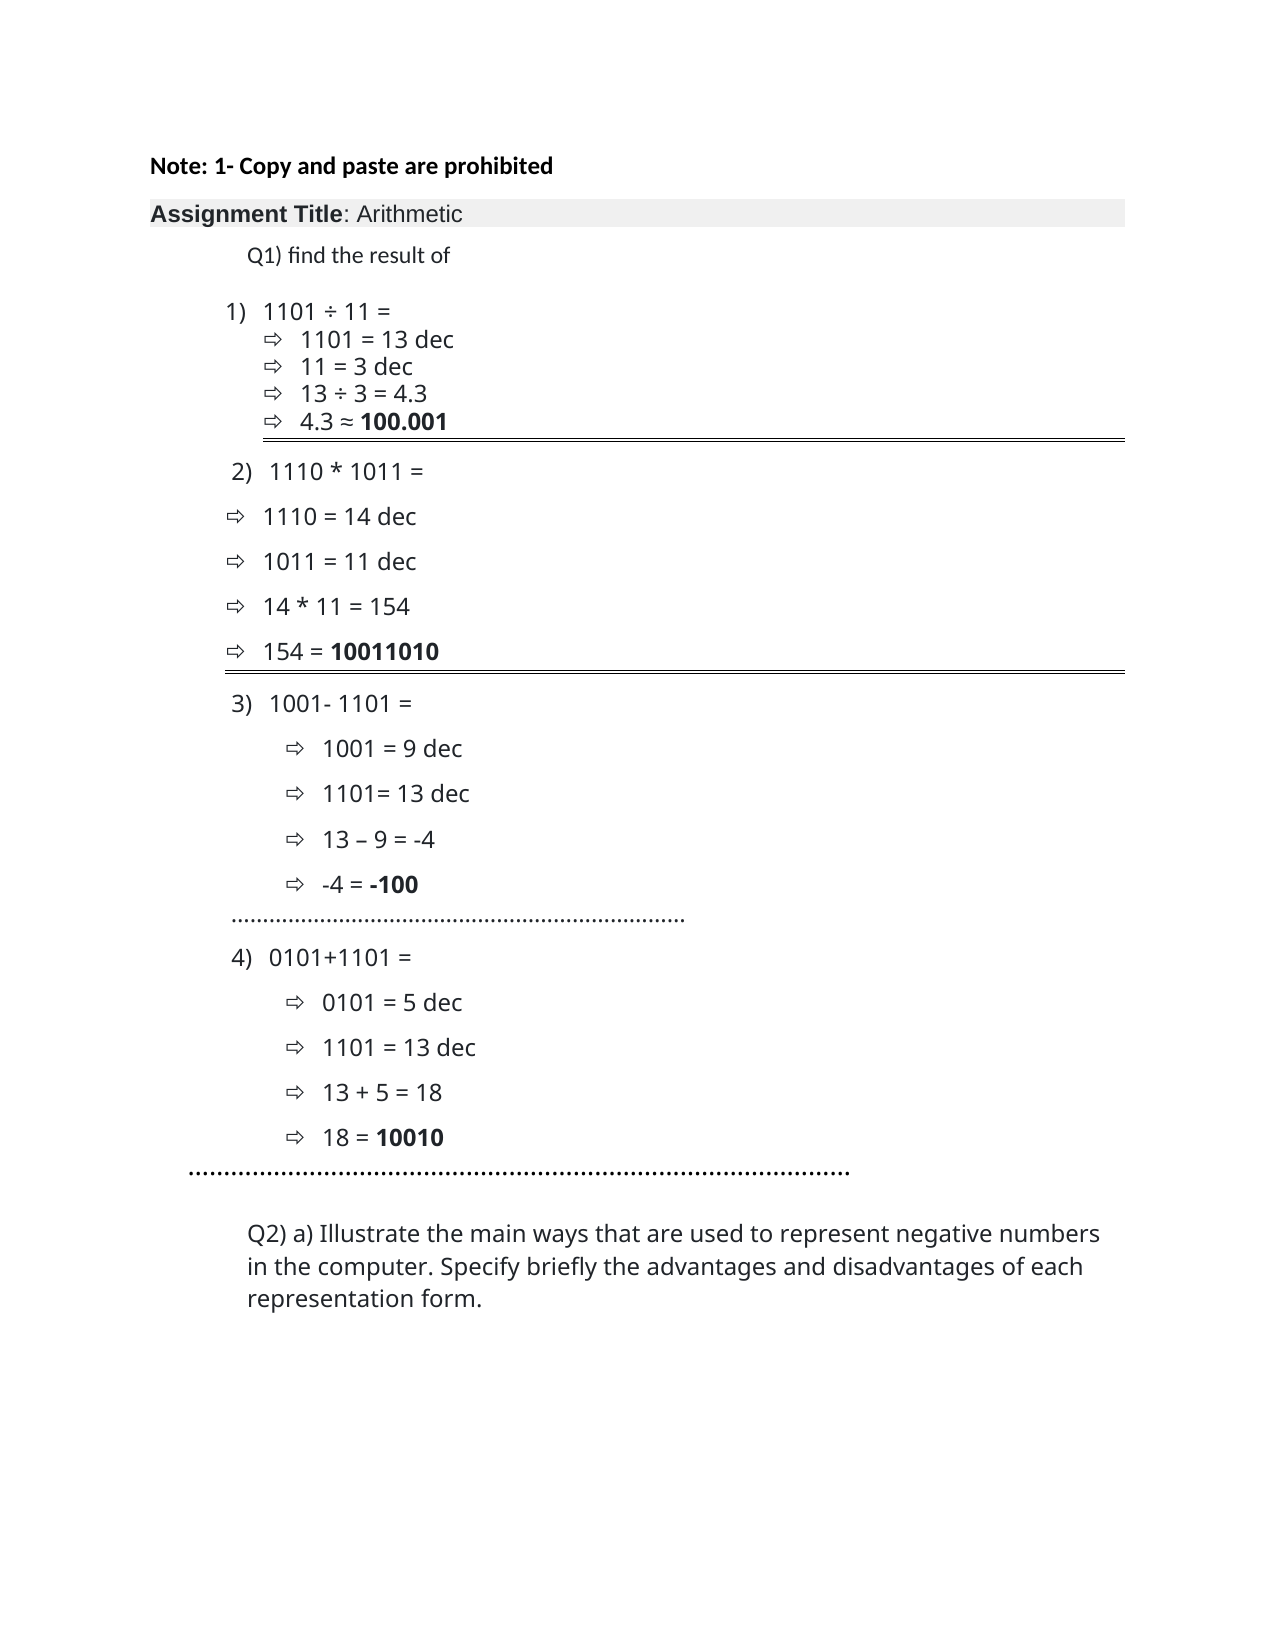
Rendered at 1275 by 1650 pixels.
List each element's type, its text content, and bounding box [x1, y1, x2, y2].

list 0101 = 5 dec [284, 986, 1125, 1018]
list 4.3 ≈ 100.001 [262, 408, 1125, 442]
list 11 = 3 dec [262, 353, 1125, 381]
text ………………………………………………………………………………… [150, 1154, 1125, 1181]
list 13 + 5 = 18 [284, 1076, 1125, 1108]
text Q2) a) Illustrate the main ways that are used to represent negative numbers in the computer. Specify briefly the advantages and disadvantages of each representation form. [247, 1217, 1119, 1314]
list 18 = 10010 [284, 1121, 1125, 1154]
text ……………………………………………………………… [150, 900, 1125, 928]
list 1101 ÷ 11 = [225, 299, 1125, 326]
list 1101 = 13 dec [284, 1031, 1125, 1063]
list 13 ÷ 3 = 4.3 [262, 381, 1125, 408]
list 0101+1101 = [231, 940, 1125, 973]
list 154 = 10011010 [225, 635, 1125, 670]
list 13 – 9 = -4 [284, 822, 1125, 855]
list 1110 = 14 dec [225, 500, 1125, 532]
list 1001- 1101 = [231, 687, 1125, 719]
list 1101 = 13 dec [262, 326, 1125, 353]
list -4 = -100 [284, 868, 1125, 900]
list 1011 = 11 dec [225, 545, 1125, 577]
text Assignment Title: Arithmetic [150, 199, 1125, 227]
list 14 * 11 = 154 [225, 590, 1125, 622]
list 1110 * 1011 = [231, 455, 1125, 487]
text Q1) find the result of [247, 240, 461, 269]
list 1001 = 9 dec [284, 732, 1125, 765]
list 1101= 13 dec [284, 777, 1125, 810]
text Note: 1- Copy and paste are prohibited [150, 150, 1125, 181]
